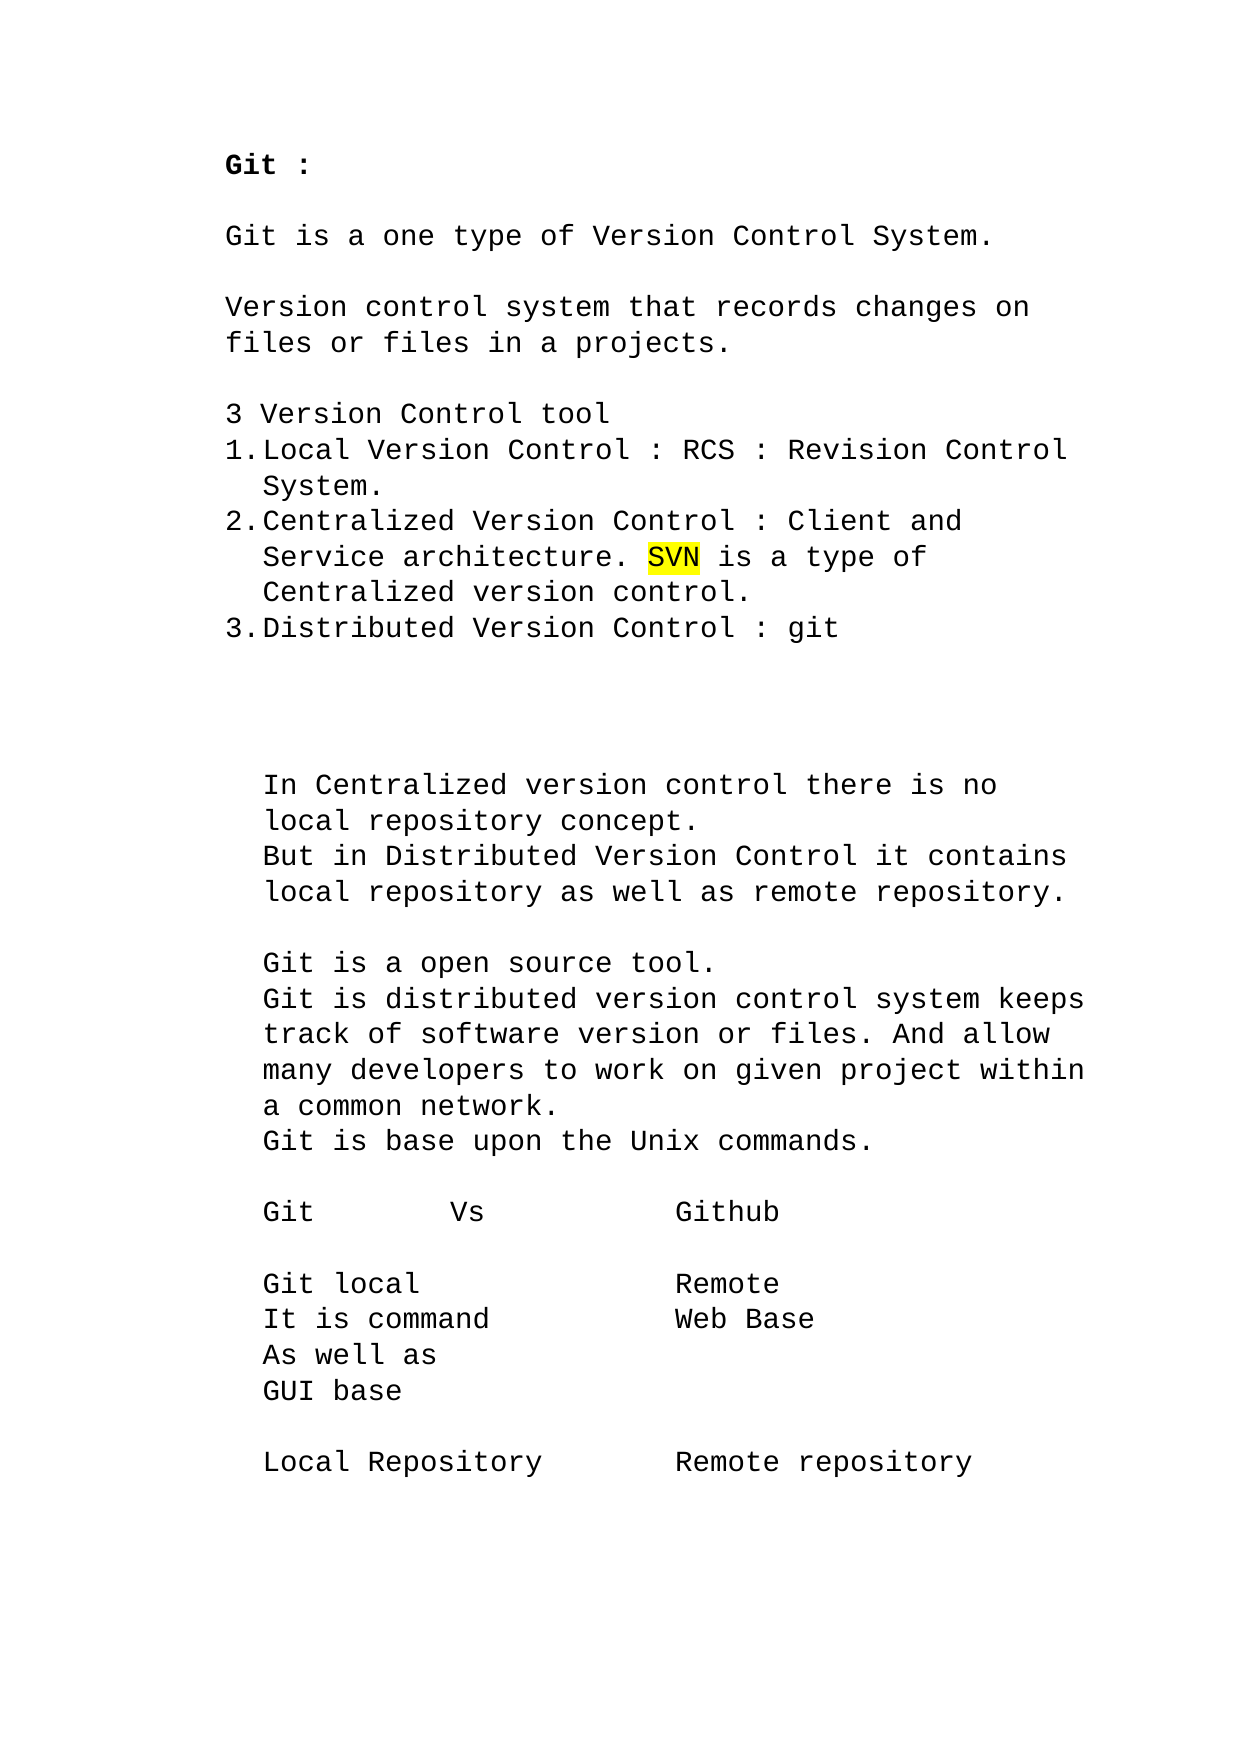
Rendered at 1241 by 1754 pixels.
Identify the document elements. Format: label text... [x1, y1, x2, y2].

list Git local Remote [262, 1269, 1090, 1302]
list Local Version Control : RCS : Revision Control System. [225, 435, 1090, 504]
list Local Repository Remote repository [262, 1447, 1090, 1480]
list Git : [225, 150, 1090, 183]
list Version control system that records changes on files or files in a projects. [225, 292, 1090, 361]
list But in Distributed Version Control it contains local repository as well as remote repository. [262, 841, 1090, 910]
list Git is distributed version control system keeps track of software version or files. And allow many developers to work on given project within a common network. [262, 984, 1090, 1124]
list Git is base upon the Unix commands. [262, 1126, 1090, 1159]
list Git is a open source tool. [262, 948, 1090, 981]
list In Centralized version control there is no local repository concept. [262, 770, 1090, 839]
list Git Vs Github [262, 1197, 1090, 1231]
list Git is a one type of Version Control System. [225, 221, 1090, 254]
list It is command Web Base [262, 1304, 1090, 1337]
list Distributed Version Control : git [225, 613, 1090, 646]
list GUI base [262, 1376, 1090, 1409]
list Centralized Version Control : Client and Service architecture. SVN is a type of Centralized version control. [225, 506, 1090, 611]
list As well as [262, 1340, 1090, 1373]
list 3 Version Control tool [225, 399, 1090, 432]
